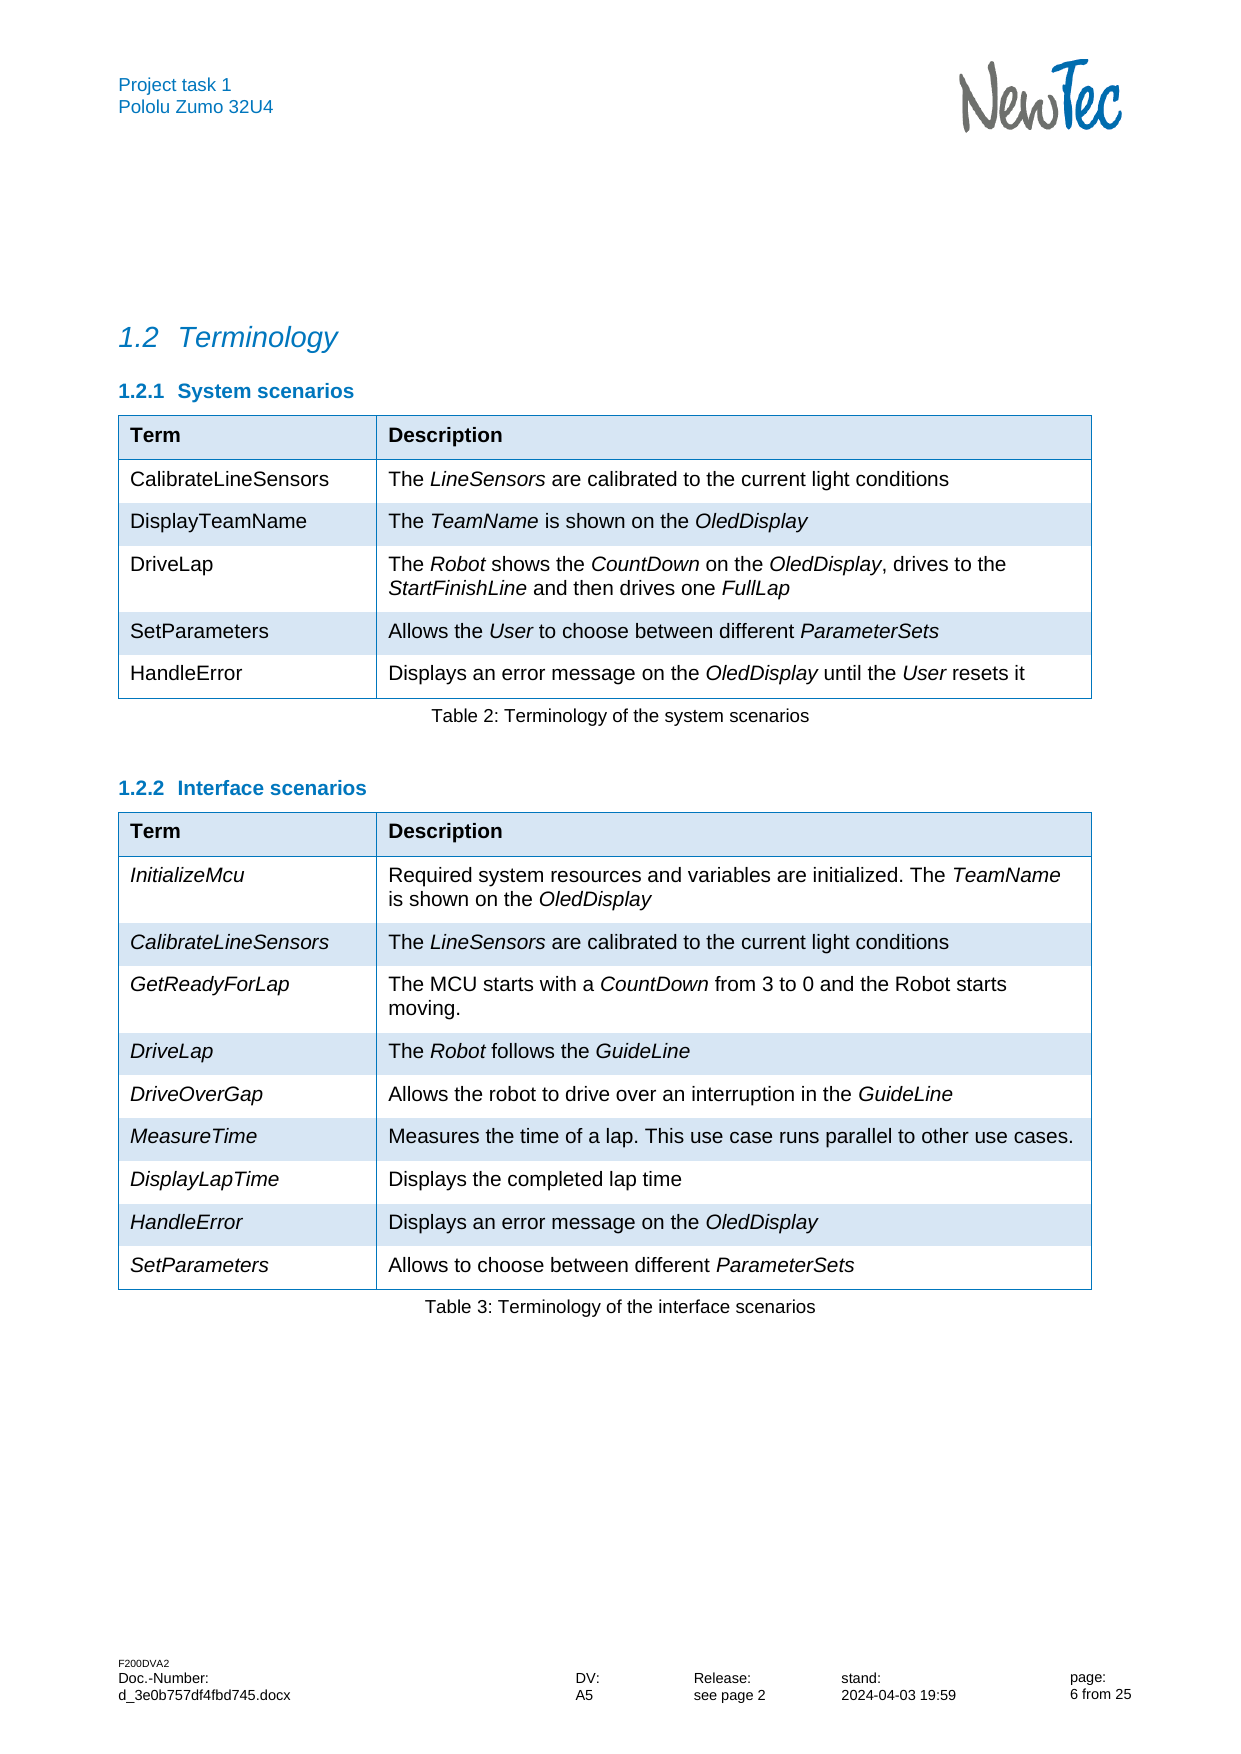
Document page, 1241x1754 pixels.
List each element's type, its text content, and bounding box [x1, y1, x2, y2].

table_cell HandleError [119, 1204, 376, 1246]
table_cell Displays the completed lap time [377, 1161, 1091, 1203]
table_cell SetParameters [119, 1246, 376, 1289]
table_cell Allows the User to choose between different ParameterSets [377, 612, 1091, 655]
table_cell SetParameters [119, 612, 376, 655]
picture [954, 59, 1122, 134]
table_cell MeasureTime [119, 1118, 376, 1161]
table_cell The Robot shows the CountDown on the OledDisplay, drives to the StartFinishLine and then drives one FullLap [377, 546, 1091, 612]
table_header Description [377, 813, 1091, 856]
table_cell Displays an error message on the OledDisplay [377, 1204, 1091, 1246]
table_cell Allows to choose between different ParameterSets [377, 1246, 1091, 1289]
table_cell DisplayTeamName [119, 503, 376, 546]
subtitle Terminology [118, 320, 1122, 354]
subtitle Interface scenarios [118, 775, 1122, 799]
table_header Term [119, 416, 376, 459]
table_cell Required system resources and variables are initialized. The TeamName is shown on the OledDisplay [377, 857, 1091, 923]
text Table 3: Terminology of the interface scenarios [118, 1296, 1122, 1318]
table_cell Displays an error message on the OledDisplay until the User resets it [377, 655, 1091, 698]
table_cell DriveLap [119, 546, 376, 612]
text Table 2: Terminology of the system scenarios [118, 705, 1122, 726]
subtitle System scenarios [118, 379, 1122, 403]
table_cell The MCU starts with a CountDown from 3 to 0 and the Robot starts moving. [377, 966, 1091, 1033]
table_header Description [377, 416, 1091, 459]
table_cell DisplayLapTime [119, 1161, 376, 1203]
table_cell The Robot follows the GuideLine [377, 1033, 1091, 1075]
table_cell GetReadyForLap [119, 966, 376, 1033]
table_cell The LineSensors are calibrated to the current light conditions [377, 923, 1091, 966]
table_cell Measures the time of a lap. This use case runs parallel to other use cases. [377, 1118, 1091, 1161]
table_cell The TeamName is shown on the OledDisplay [377, 503, 1091, 546]
table_header Term [119, 813, 376, 856]
table_cell CalibrateLineSensors [119, 923, 376, 966]
table_cell DriveLap [119, 1033, 376, 1075]
table_cell The LineSensors are calibrated to the current light conditions [377, 460, 1091, 503]
table_cell HandleError [119, 655, 376, 698]
table_cell CalibrateLineSensors [119, 460, 376, 503]
table_cell DriveOverGap [119, 1075, 376, 1118]
table_cell InitializeMcu [119, 857, 376, 923]
table_cell Allows the robot to drive over an interruption in the GuideLine [377, 1075, 1091, 1118]
